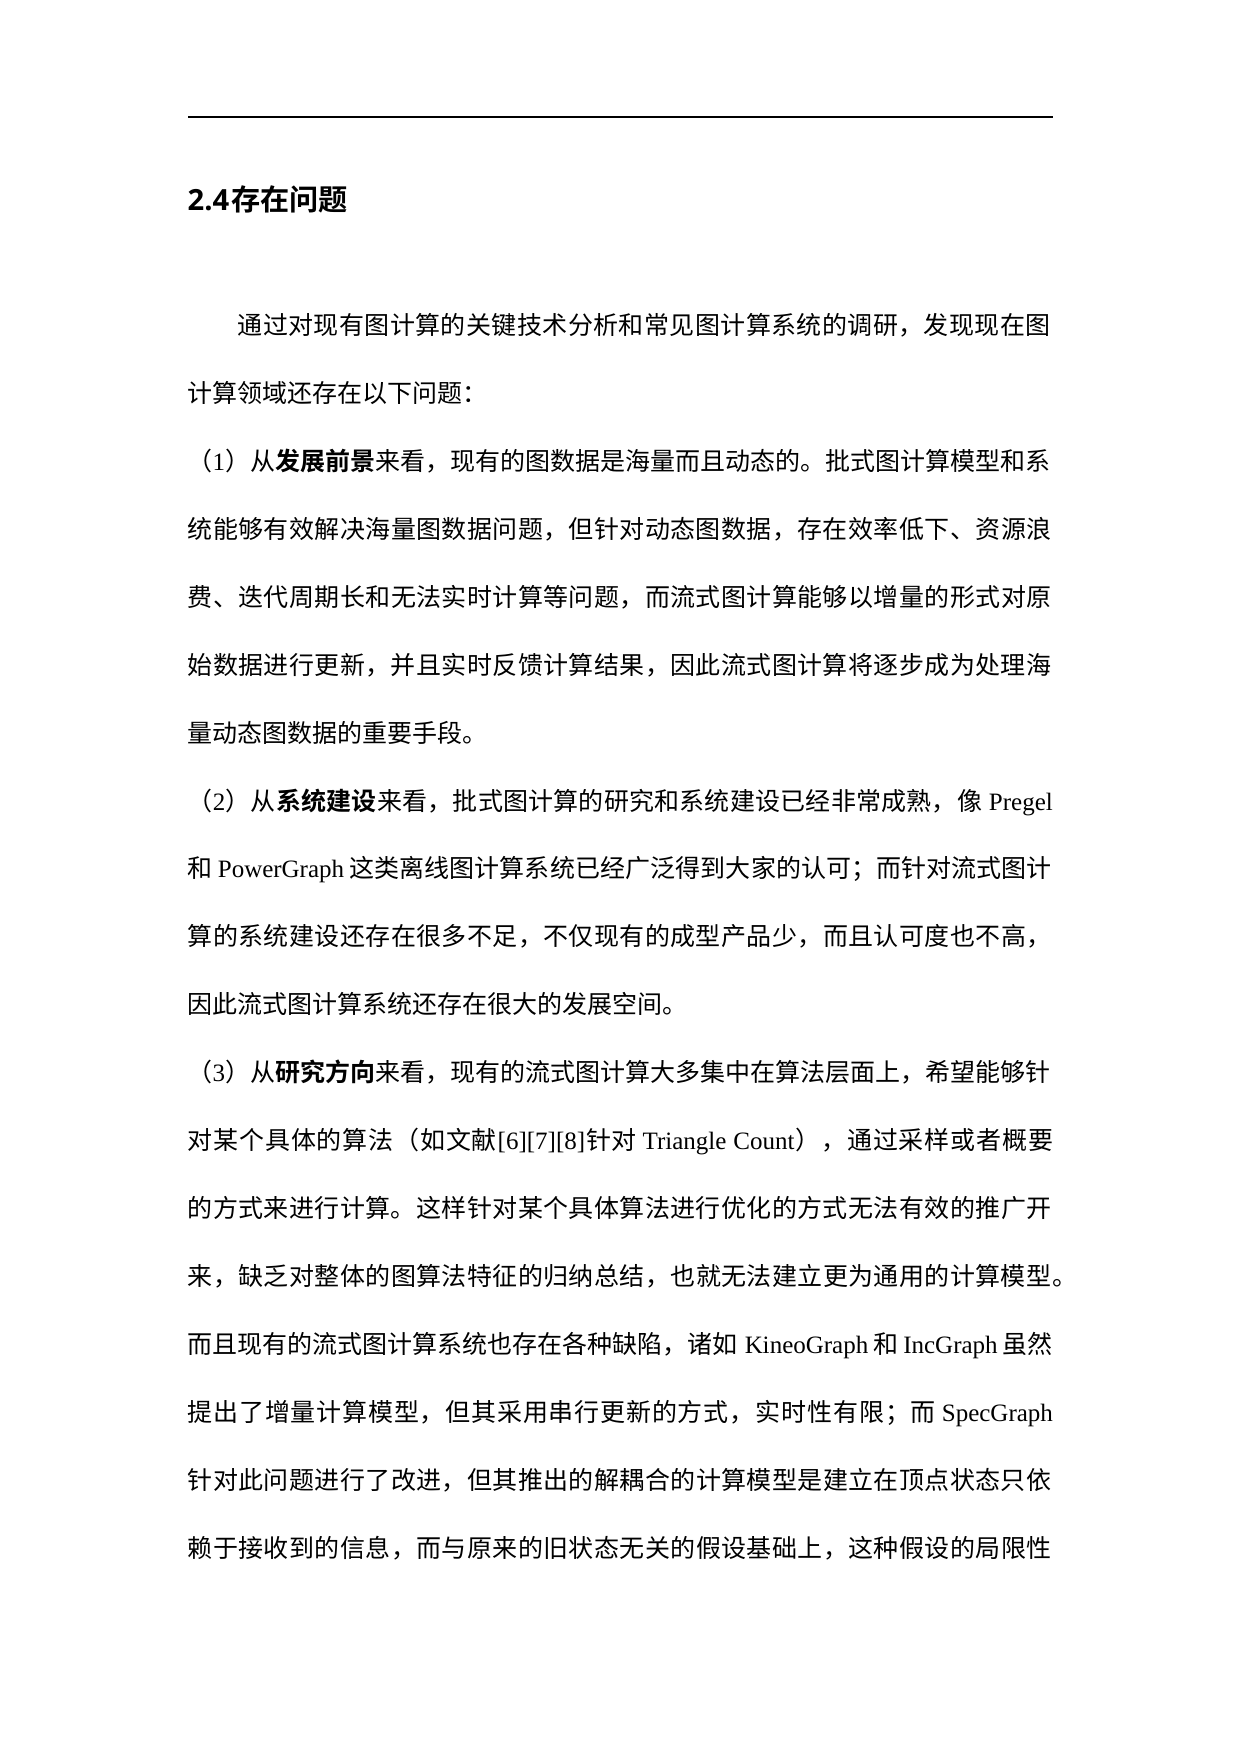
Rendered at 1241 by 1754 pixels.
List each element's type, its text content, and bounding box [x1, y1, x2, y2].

text （1）从发展前景来看，现有的图数据是海量而且动态的。批式图计算模型和系统能够有效解决海量图数据问题，但针对动态图数据，存在效率低下、资源浪费、迭代周期长和无法实时计算等问题，而流式图计算能够以增量的形式对原始数据进行更新，并且实时反馈计算结果，因此流式图计算将逐步成为处理海量动态图数据的重要手段。 [187, 426, 1053, 765]
subtitle 存在问题 [187, 164, 1053, 232]
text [187, 1037, 1053, 1580]
text 通过对现有图计算的关键技术分析和常见图计算系统的调研，发现现在图计算领域还存在以下问题： [187, 290, 1053, 426]
text （2）从系统建设来看，批式图计算的研究和系统建设已经非常成熟，像Pregel和PowerGraph这类离线图计算系统已经广泛得到大家的认可；而针对流式图计算的系统建设还存在很多不足，不仅现有的成型产品少，而且认可度也不高，因此流式图计算系统还存在很大的发展空间。 [187, 765, 1053, 1037]
